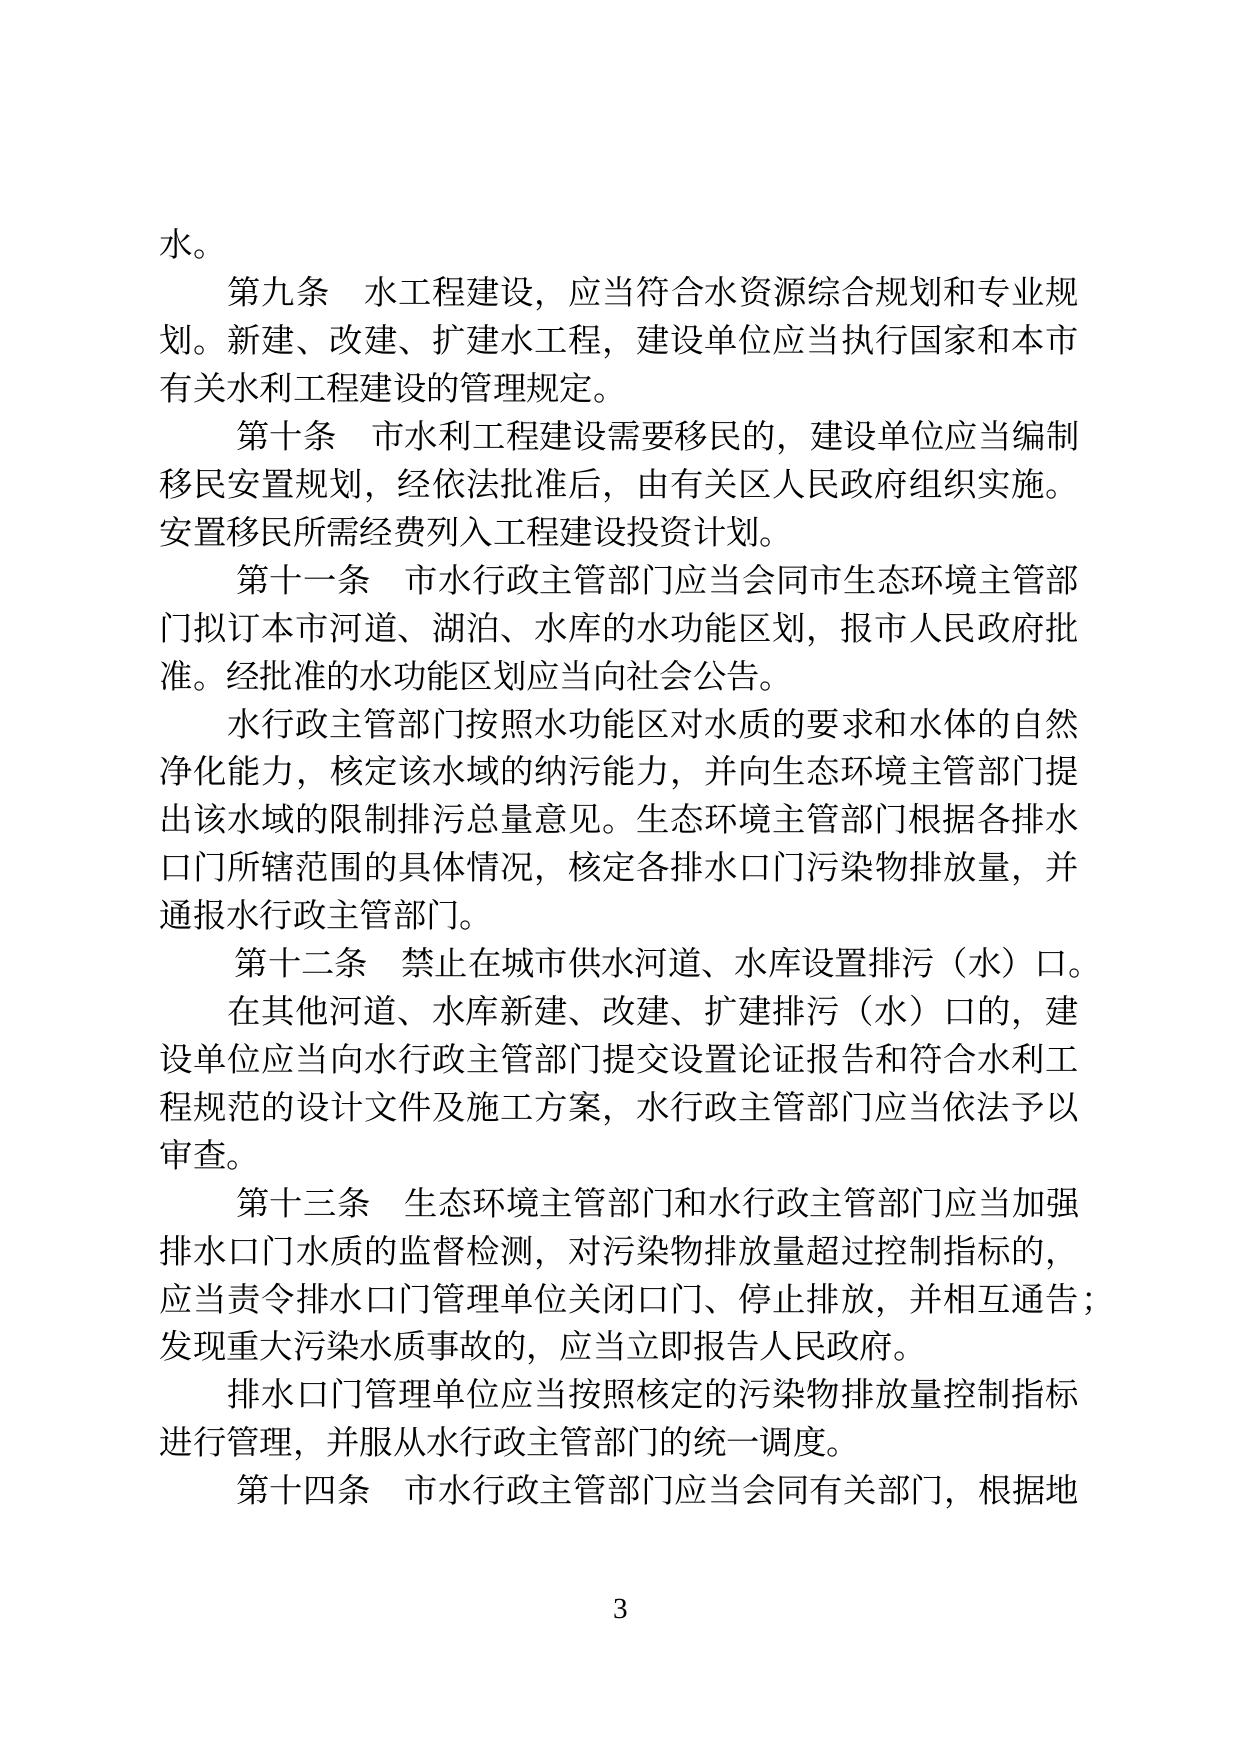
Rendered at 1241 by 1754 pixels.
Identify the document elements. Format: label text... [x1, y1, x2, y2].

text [159, 218, 1081, 266]
text 第十二条 禁止在城市供水河道、水库设置排污（水）口。 [159, 937, 1081, 985]
text 排水口门管理单位应当按照核定的污染物排放量控制指标进行管理，并服从水行政主管部门的统一调度。 [159, 1368, 1081, 1464]
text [159, 1464, 1081, 1512]
text 第十条 市水利工程建设需要移民的，建设单位应当编制移民安置规划，经依法批准后，由有关区人民政府组织实施。安置移民所需经费列入工程建设投资计划。 [159, 410, 1081, 554]
text 第九条 水工程建设，应当符合水资源综合规划和专业规划。新建、改建、扩建水工程，建设单位应当执行国家和本市有关水利工程建设的管理规定。 [159, 266, 1081, 410]
text 在其他河道、水库新建、改建、扩建排污（水）口的，建设单位应当向水行政主管部门提交设置论证报告和符合水利工程规范的设计文件及施工方案，水行政主管部门应当依法予以审查。 [159, 985, 1081, 1177]
text 水行政主管部门按照水功能区对水质的要求和水体的自然净化能力，核定该水域的纳污能力，并向生态环境主管部门提出该水域的限制排污总量意见。生态环境主管部门根据各排水口门所辖范围的具体情况，核定各排水口门污染物排放量，并通报水行政主管部门。 [159, 698, 1081, 937]
text 第十三条 生态环境主管部门和水行政主管部门应当加强排水口门水质的监督检测，对污染物排放量超过控制指标的，应当责令排水口门管理单位关闭口门、停止排放，并相互通告；发现重大污染水质事故的，应当立即报告人民政府。 [159, 1177, 1081, 1368]
text 第十一条 市水行政主管部门应当会同市生态环境主管部门拟订本市河道、湖泊、水库的水功能区划，报市人民政府批准。经批准的水功能区划应当向社会公告。 [159, 554, 1081, 698]
